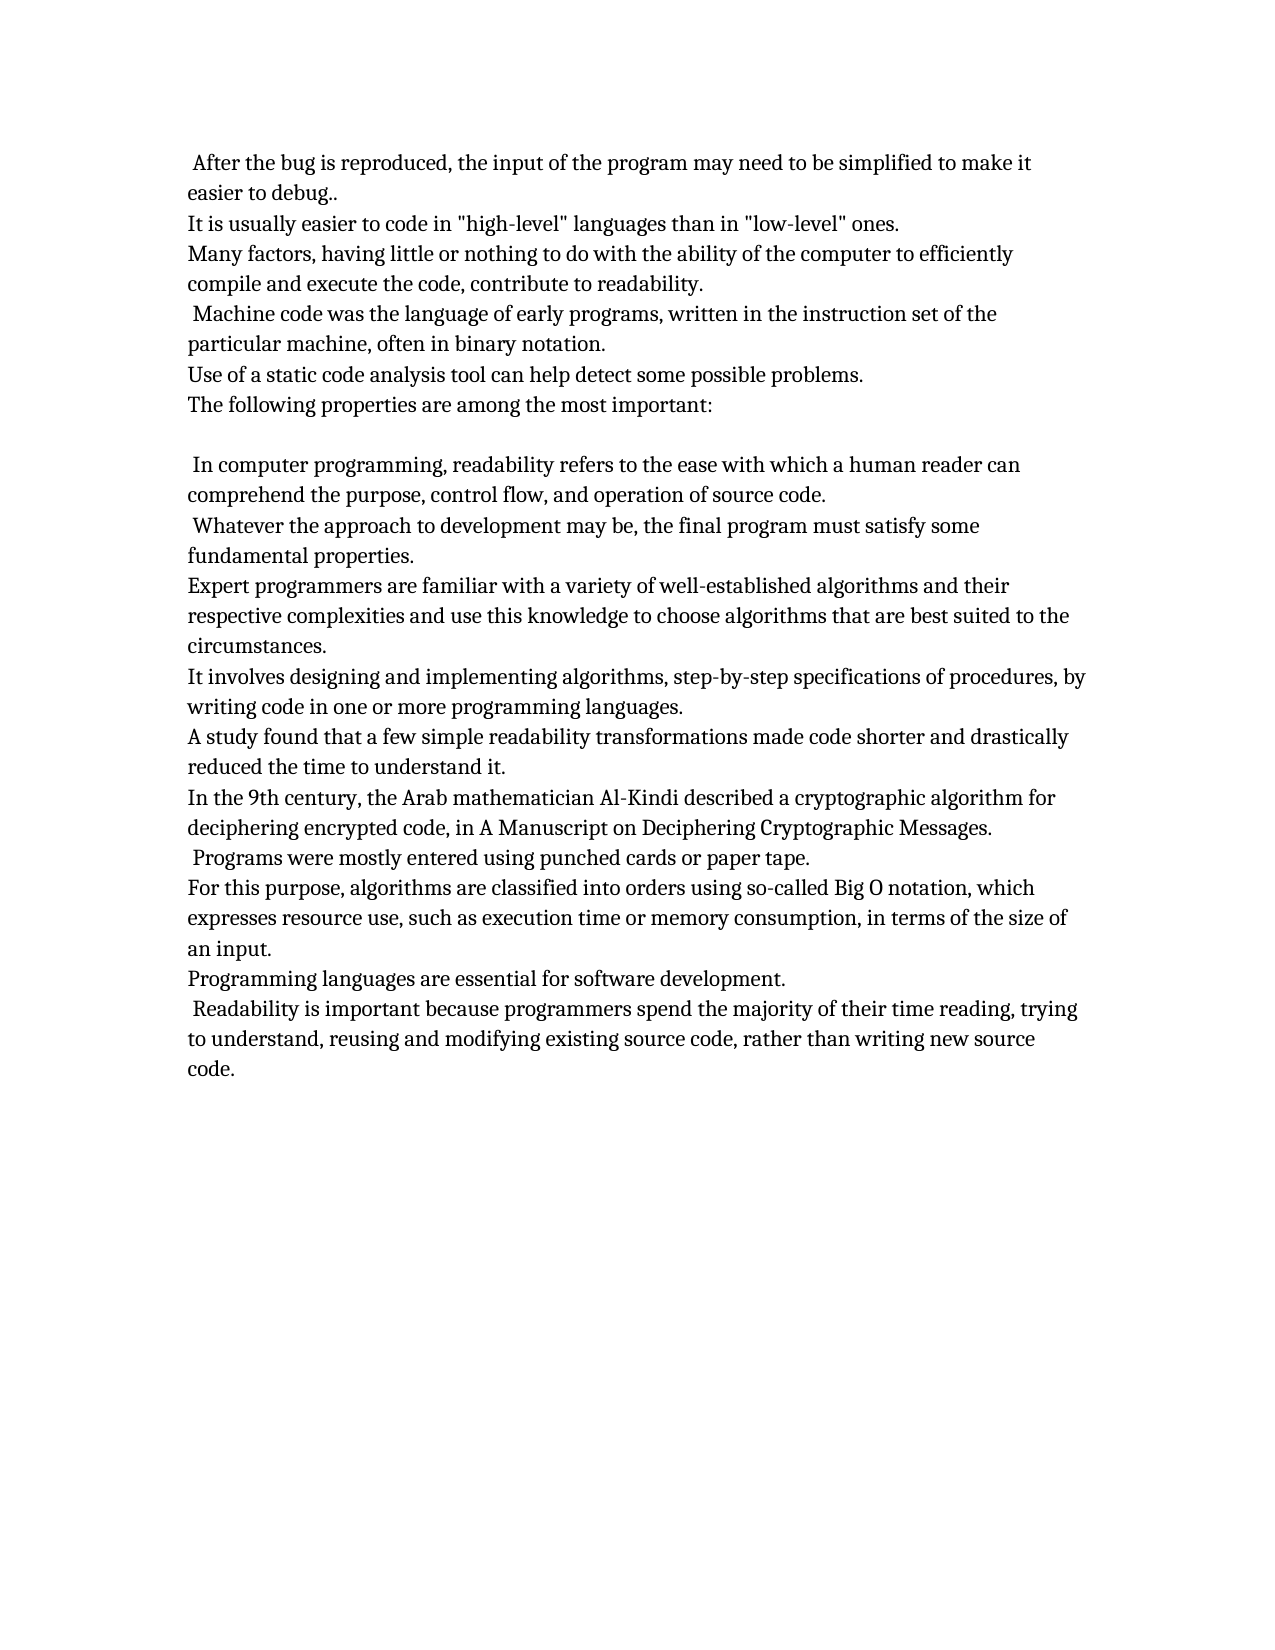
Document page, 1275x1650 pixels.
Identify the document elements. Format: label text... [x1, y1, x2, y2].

text After the bug is reproduced, the input of the program may need to be simplified to make it easier to debug.. It is usually easier to code in "high-level" languages than in "low-level" ones. Many factors, having little or nothing to do with the ability of the computer to efficiently compile and execute the code, contribute to readability. Machine code was the language of early programs, written in the instruction set of the particular machine, often in binary notation. Use of a static code analysis tool can help detect some possible problems. The following properties are among the most important: In computer programming, readability refers to the ease with which a human reader can comprehend the purpose, control flow, and operation of source code. Whatever the approach to development may be, the final program must satisfy some fundamental properties. Expert programmers are familiar with a variety of well-established algorithms and their respective complexities and use this knowledge to choose algorithms that are best suited to the circumstances. It involves designing and implementing algorithms, step-by-step specifications of procedures, by writing code in one or more programming languages. A study found that a few simple readability transformations made code shorter and drastically reduced the time to understand it. In the 9th century, the Arab mathematician Al-Kindi described a cryptographic algorithm for deciphering encrypted code, in A Manuscript on Deciphering Cryptographic Messages. Programs were mostly entered using punched cards or paper tape. For this purpose, algorithms are classified into orders using so-called Big O notation, which expresses resource use, such as execution time or memory consumption, in terms of the size of an input. Programming languages are essential for software development. Readability is important because programmers spend the majority of their time reading, trying to understand, reusing and modifying existing source code, rather than writing new source code. [187, 150, 1087, 1083]
